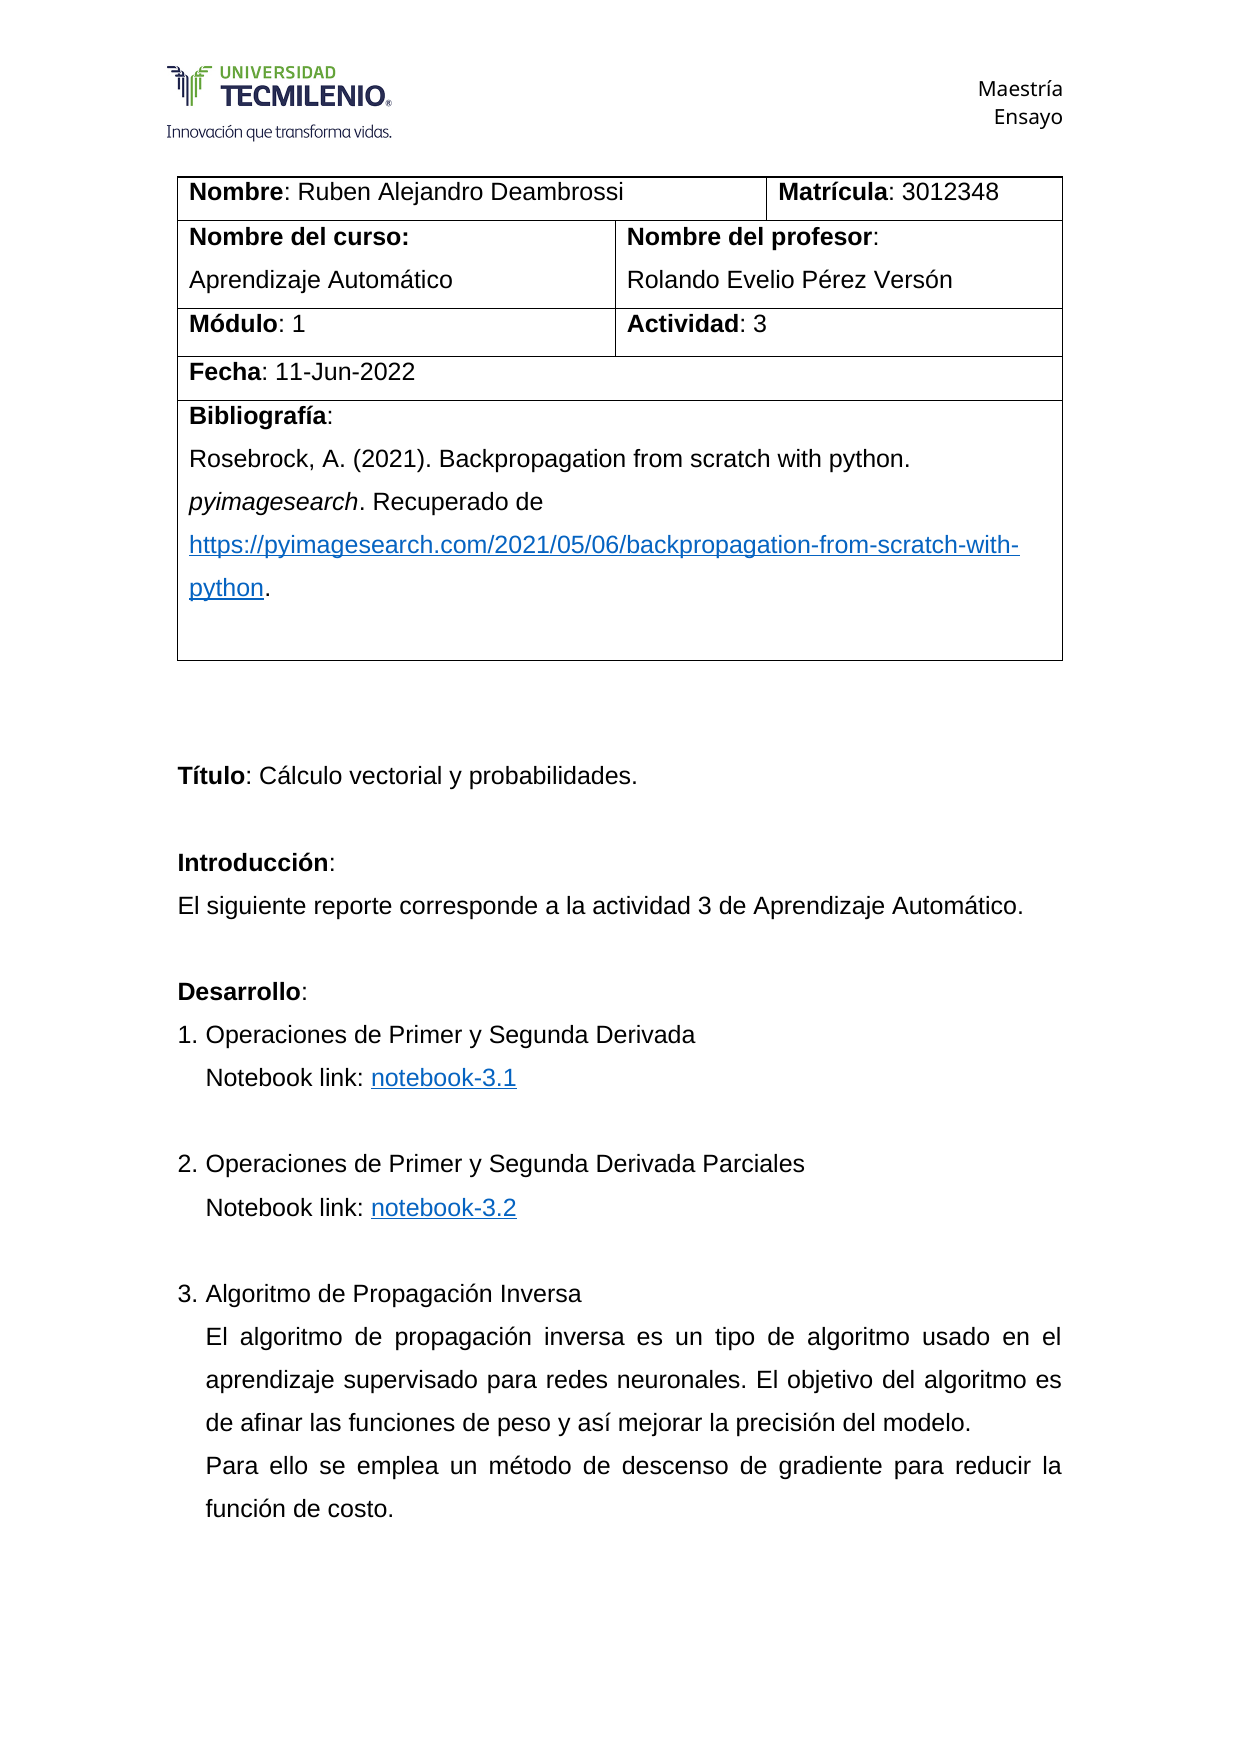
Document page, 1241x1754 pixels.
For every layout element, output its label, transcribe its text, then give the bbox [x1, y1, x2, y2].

table_cell Módulo: 1 [178, 309, 615, 356]
table_header Nombre: Ruben Alejandro Deambrossi [178, 178, 766, 220]
text El algoritmo de propagación inversa es un tipo de algoritmo usado en el aprendizaje supervisado para redes neuronales. El objetivo del algoritmo es de afinar las funciones de peso y así mejorar la precisión del modelo. [205, 1322, 1063, 1437]
list Algoritmo de Propagación Inversa [177, 1279, 1063, 1307]
text Notebook link: notebook-3.2 [177, 1192, 1063, 1221]
text Notebook link: notebook-3.1 [177, 1063, 1063, 1092]
text El siguiente reporte corresponde a la actividad 3 de Aprendizaje Automático. [177, 891, 1063, 919]
text Desarrollo: [177, 977, 1063, 1006]
text Introducción: [177, 847, 1063, 876]
table_cell Bibliografía: Rosebrock, A. (2021). Backpropagation from scratch with python. pyimagesearch. Recuperado de https://pyimagesearch.com/2021/05/06/backpropagation-from-scratch-with-python. [178, 401, 1062, 659]
table_cell Nombre del profesor: Rolando Evelio Pérez Versón [616, 221, 1062, 308]
text Para ello se emplea un método de descenso de gradiente para reducir la función de costo. [205, 1451, 1063, 1523]
picture [159, 63, 399, 144]
table_cell Fecha: 11-Jun-2022 [178, 357, 1062, 400]
table_header Matrícula: 3012348 [767, 178, 1062, 220]
table_cell Actividad: 3 [616, 309, 1062, 356]
table_cell Nombre del curso: Aprendizaje Automático [178, 221, 615, 308]
list Operaciones de Primer y Segunda Derivada Parciales [177, 1149, 1063, 1178]
list Operaciones de Primer y Segunda Derivada [177, 1020, 1063, 1049]
text Título: Cálculo vectorial y probabilidades. [177, 761, 1063, 790]
